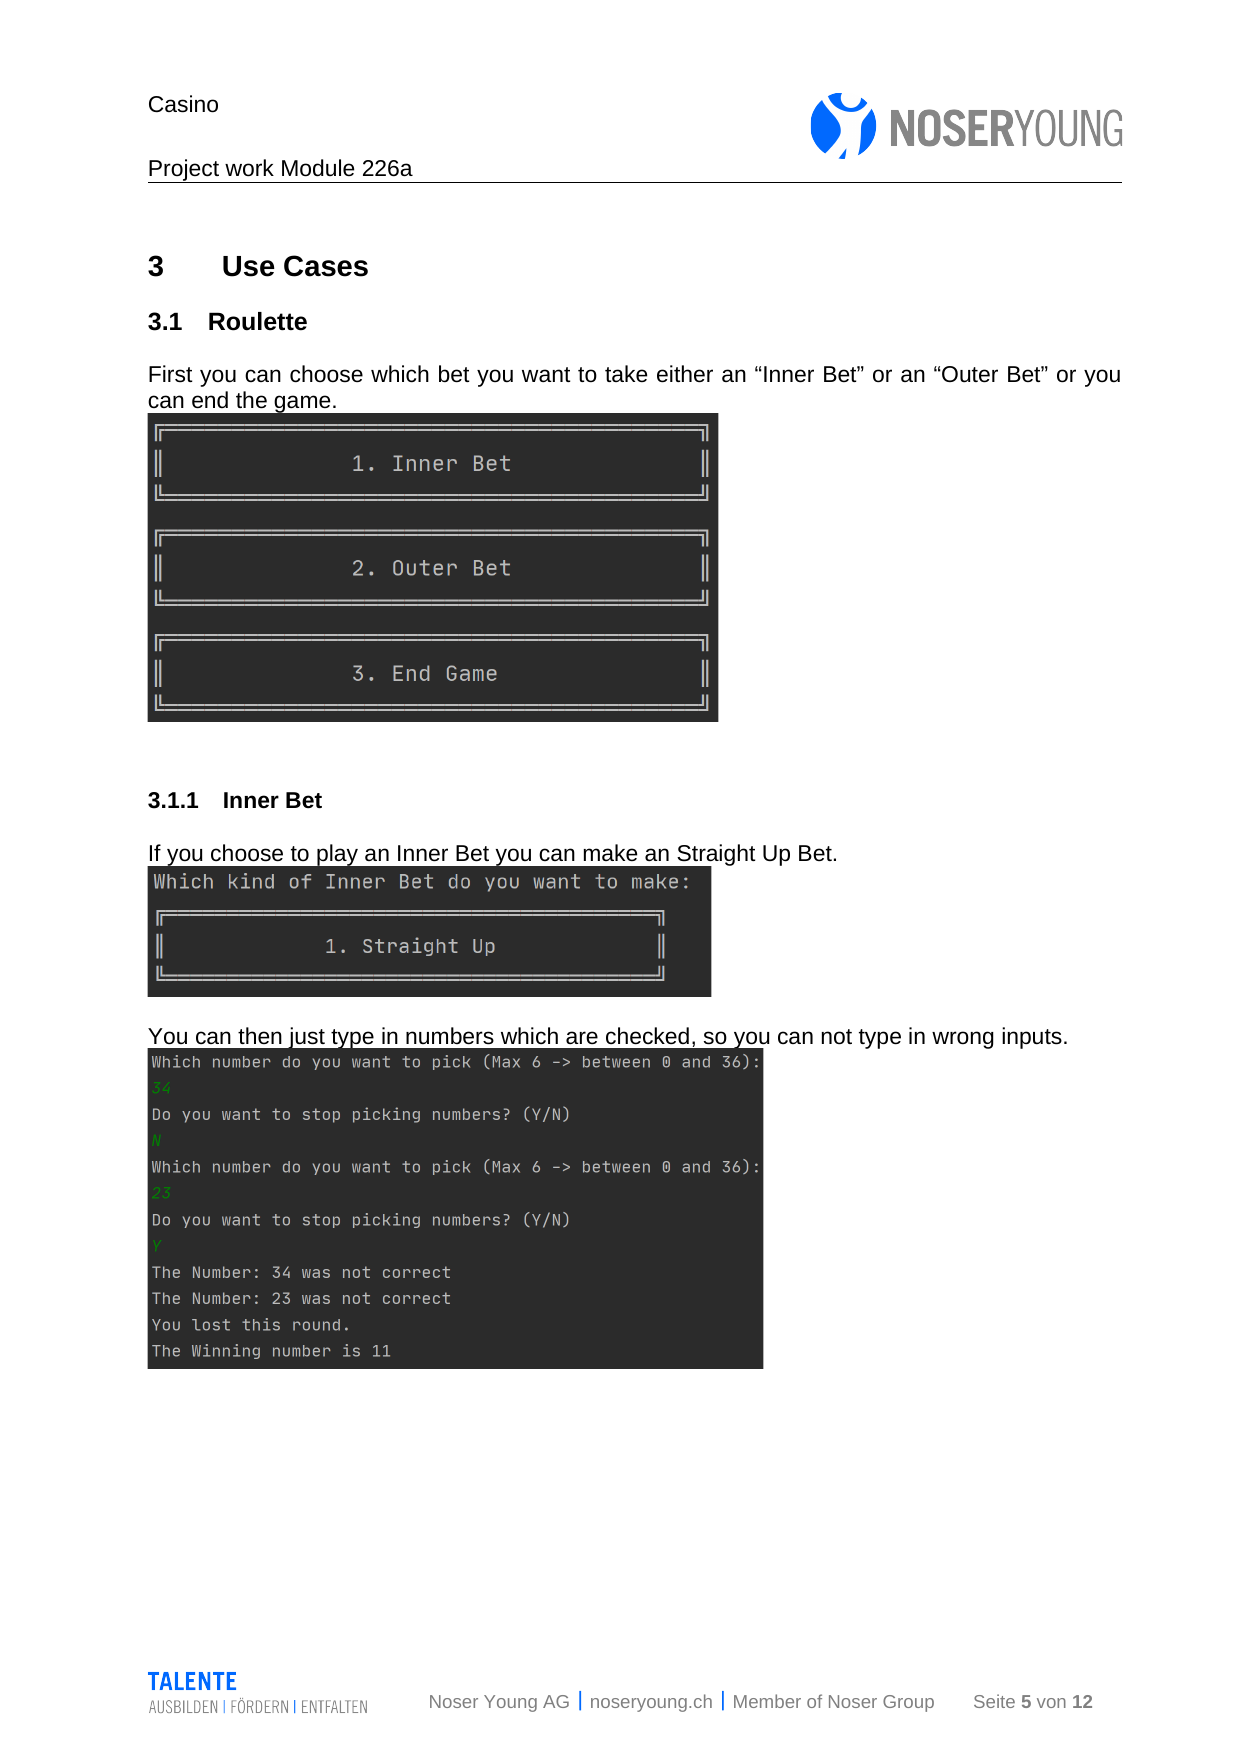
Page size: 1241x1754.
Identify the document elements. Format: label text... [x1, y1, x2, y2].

subtitle Inner Bet [148, 787, 1122, 813]
picture [147, 1048, 764, 1369]
text If you choose to play an Inner Bet you can make an Straight Up Bet. [148, 840, 1122, 866]
text You can then just type in numbers which are checked, so you can not type in wrong inputs. [148, 1023, 1122, 1049]
picture [810, 93, 1123, 159]
subtitle Use Cases [148, 249, 1122, 282]
subtitle Roulette [148, 307, 1122, 336]
text First you can choose which bet you want to take either an “Inner Bet” or an “Outer Bet” or you can end the game. [148, 361, 1122, 414]
picture [147, 1668, 368, 1717]
picture [147, 413, 719, 722]
picture [147, 866, 712, 997]
